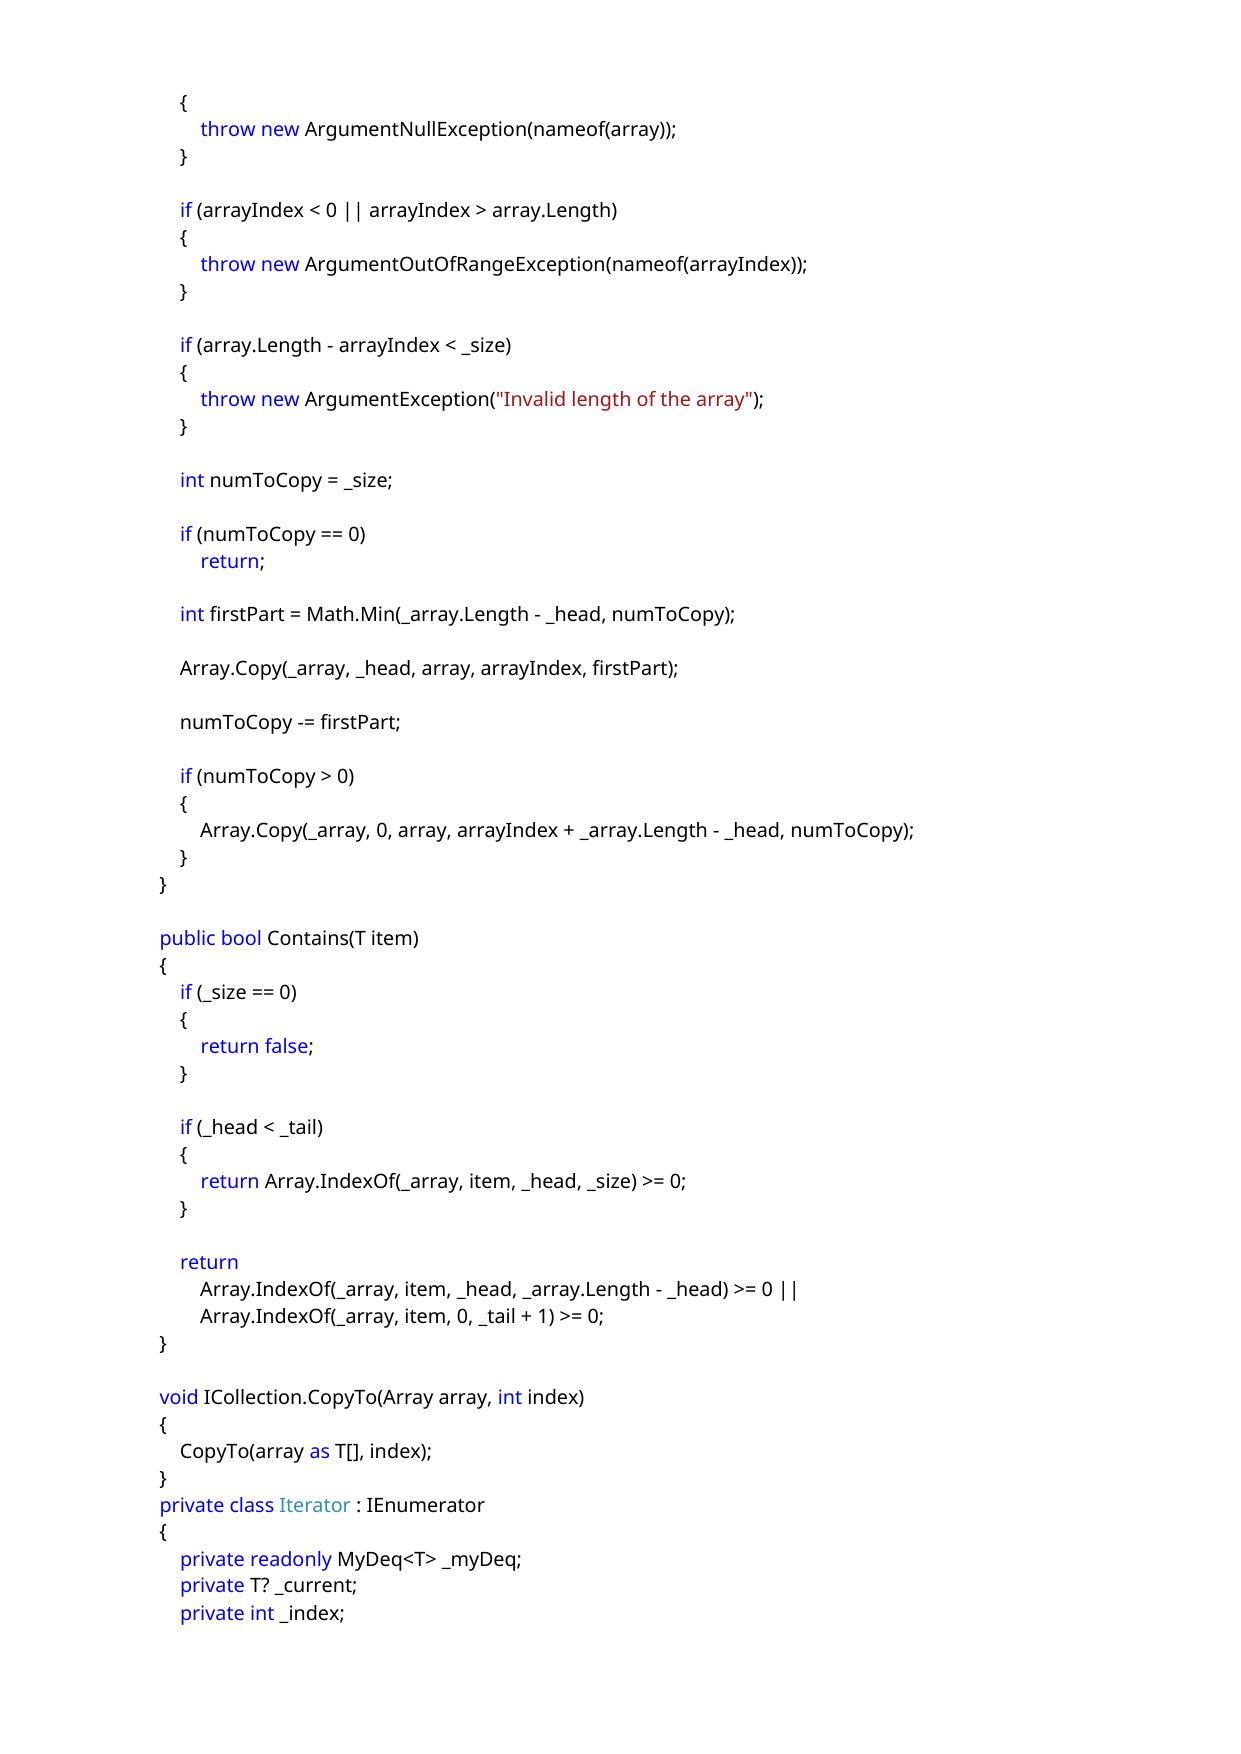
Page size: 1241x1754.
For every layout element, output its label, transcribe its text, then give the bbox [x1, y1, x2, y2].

text private int _index; [118, 1599, 1122, 1626]
text void ICollection.CopyTo(Array array, int index) [118, 1383, 1122, 1410]
text } [118, 1194, 1122, 1221]
text Array.IndexOf(_array, item, 0, _tail + 1) >= 0; [118, 1302, 1122, 1329]
text private class Iterator : IEnumerator [118, 1491, 1122, 1518]
text Array.Copy(_array, 0, array, arrayIndex + _array.Length - _head, numToCopy); [118, 816, 1122, 843]
text int numToCopy = _size; [118, 466, 1122, 493]
text throw new ArgumentException("Invalid length of the array"); [118, 385, 1122, 412]
text return; [118, 547, 1122, 574]
text } [118, 142, 1122, 169]
text { [118, 1140, 1122, 1167]
text } [118, 843, 1122, 870]
text } [118, 870, 1122, 897]
text int firstPart = Math.Min(_array.Length - _head, numToCopy); [118, 601, 1122, 627]
text private readonly MyDeq<T> _myDeq; [118, 1545, 1122, 1572]
text return false; [118, 1032, 1122, 1059]
text { [118, 789, 1122, 816]
text { [118, 223, 1122, 250]
text if (numToCopy > 0) [118, 762, 1122, 789]
text if (array.Length - arrayIndex < _size) [118, 331, 1122, 358]
text { [118, 1410, 1122, 1437]
text } [118, 1059, 1122, 1086]
text private T? _current; [118, 1572, 1122, 1599]
text { [118, 1005, 1122, 1032]
text Array.Copy(_array, _head, array, arrayIndex, firstPart); [118, 654, 1122, 681]
text return Array.IndexOf(_array, item, _head, _size) >= 0; [118, 1167, 1122, 1194]
text numToCopy -= firstPart; [118, 708, 1122, 735]
text } [118, 1464, 1122, 1491]
text } [118, 1329, 1122, 1356]
text } [118, 412, 1122, 439]
text throw new ArgumentOutOfRangeException(nameof(arrayIndex)); [118, 250, 1122, 277]
text { [118, 1518, 1122, 1545]
text Array.IndexOf(_array, item, _head, _array.Length - _head) >= 0 || [118, 1275, 1122, 1302]
text throw new ArgumentNullException(nameof(array)); [118, 116, 1122, 142]
text { [118, 88, 1122, 116]
text public bool Contains(T item) [118, 924, 1122, 951]
text if (_size == 0) [118, 978, 1122, 1005]
text } [118, 277, 1122, 304]
text return [118, 1248, 1122, 1275]
text if (numToCopy == 0) [118, 520, 1122, 547]
text CopyTo(array as T[], index); [118, 1437, 1122, 1464]
text if (arrayIndex < 0 || arrayIndex > array.Length) [118, 196, 1122, 223]
text { [118, 358, 1122, 385]
text { [118, 951, 1122, 978]
text if (_head < _tail) [118, 1113, 1122, 1140]
